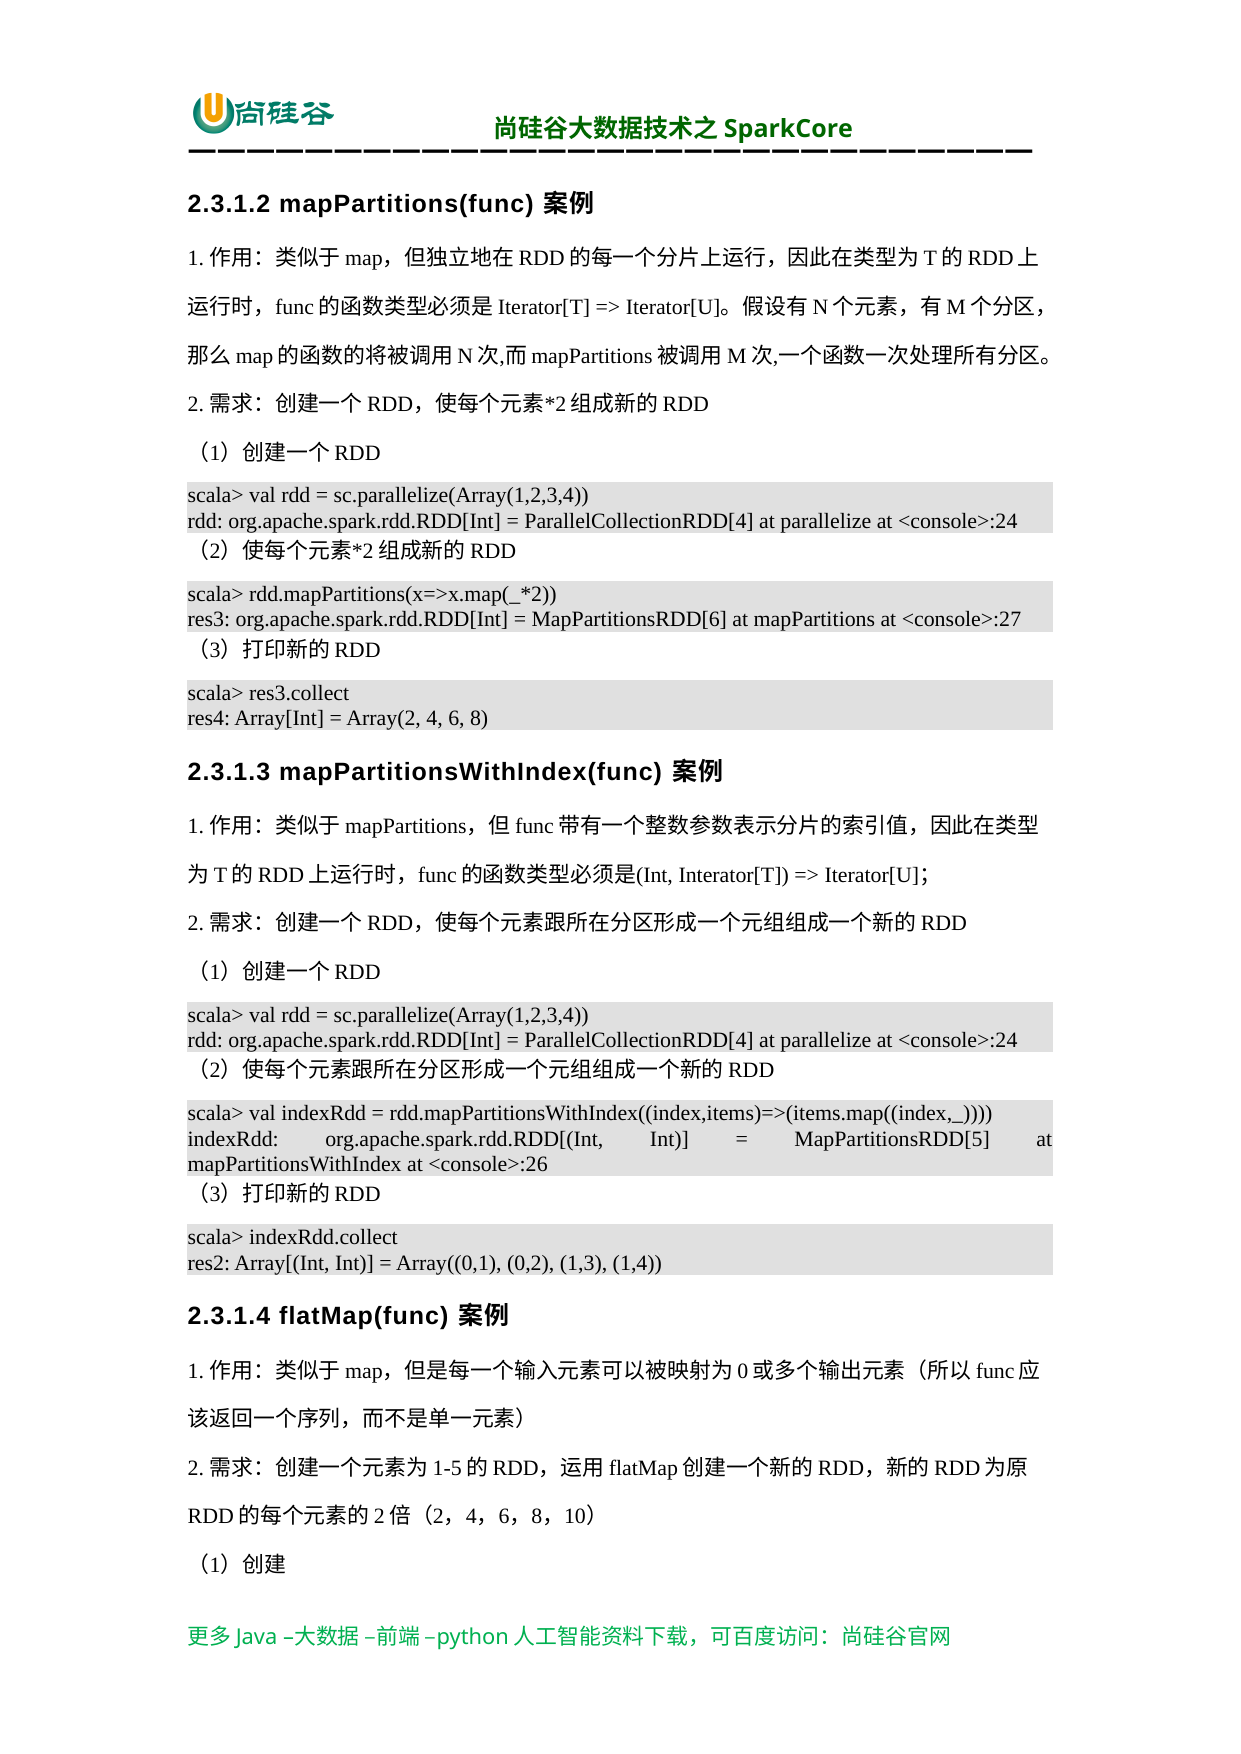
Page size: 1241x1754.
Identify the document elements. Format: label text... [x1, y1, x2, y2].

text （2）使每个元素*2组成新的RDD [187, 533, 1053, 565]
text scala> val rdd = sc.parallelize(Array(1,2,3,4)) [187, 482, 1053, 508]
text 1. 作用：类似于mapPartitions，但func带有一个整数参数表示分片的索引值，因此在类型为T的RDD上运行时，func的函数类型必须是(Int, Interator[T]) => Iterator[U]； [187, 808, 1053, 889]
text rdd: org.apache.spark.rdd.RDD[Int] = ParallelCollectionRDD[4] at parallelize at <console>:24 [187, 1027, 1053, 1052]
text （1）创建一个RDD [187, 953, 1053, 986]
text 1. 作用：类似于map，但是每一个输入元素可以被映射为0或多个输出元素（所以func应该返回一个序列，而不是单一元素） [187, 1352, 1053, 1433]
text scala> res3.collect [187, 680, 1053, 705]
picture [187, 88, 338, 138]
subtitle 2.3.1.3 mapPartitionsWithIndex(func) 案例 [187, 737, 1053, 802]
text res3: org.apache.spark.rdd.RDD[Int] = MapPartitionsRDD[6] at mapPartitions at <console>:27 [187, 606, 1053, 632]
text 1. 作用：类似于map，但独立地在RDD的每一个分片上运行，因此在类型为T的RDD上运行时，func的函数类型必须是Iterator[T] => Iterator[U]。假设有N个元素，有M个分区，那么map的函数的将被调用N次,而mapPartitions被调用M次,一个函数一次处理所有分区。 [187, 240, 1053, 370]
text indexRdd: org.apache.spark.rdd.RDD[(Int, Int)] = MapPartitionsRDD[5] at mapPartitionsWithIndex at <console>:26 [187, 1126, 1053, 1176]
text 2. 需求：创建一个元素为1-5的RDD，运用flatMap创建一个新的RDD，新的RDD为原RDD的每个元素的2倍（2，4，6，8，10） [187, 1449, 1053, 1531]
text res2: Array[(Int, Int)] = Array((0,1), (0,2), (1,3), (1,4)) [187, 1249, 1053, 1275]
text rdd: org.apache.spark.rdd.RDD[Int] = ParallelCollectionRDD[4] at parallelize at <console>:24 [187, 508, 1053, 533]
text （3）打印新的RDD [187, 632, 1053, 664]
text （1）创建 [187, 1546, 1053, 1579]
subtitle 2.3.1.2 mapPartitions(func) 案例 [187, 169, 1053, 234]
text scala> val indexRdd = rdd.mapPartitionsWithIndex((index,items)=>(items.map((index,_)))) [187, 1100, 1053, 1126]
subtitle 2.3.1.4 flatMap(func) 案例 [187, 1281, 1053, 1346]
text （1）创建一个RDD [187, 434, 1053, 467]
text 2. 需求：创建一个RDD，使每个元素跟所在分区形成一个元组组成一个新的RDD [187, 905, 1053, 937]
text scala> rdd.mapPartitions(x=>x.map(_*2)) [187, 581, 1053, 606]
text res4: Array[Int] = Array(2, 4, 6, 8) [187, 705, 1053, 730]
text （3）打印新的RDD [187, 1176, 1053, 1208]
text scala> indexRdd.collect [187, 1224, 1053, 1249]
text scala> val rdd = sc.parallelize(Array(1,2,3,4)) [187, 1002, 1053, 1027]
text 2. 需求：创建一个RDD，使每个元素*2组成新的RDD [187, 386, 1053, 418]
text （2）使每个元素跟所在分区形成一个元组组成一个新的RDD [187, 1052, 1053, 1084]
